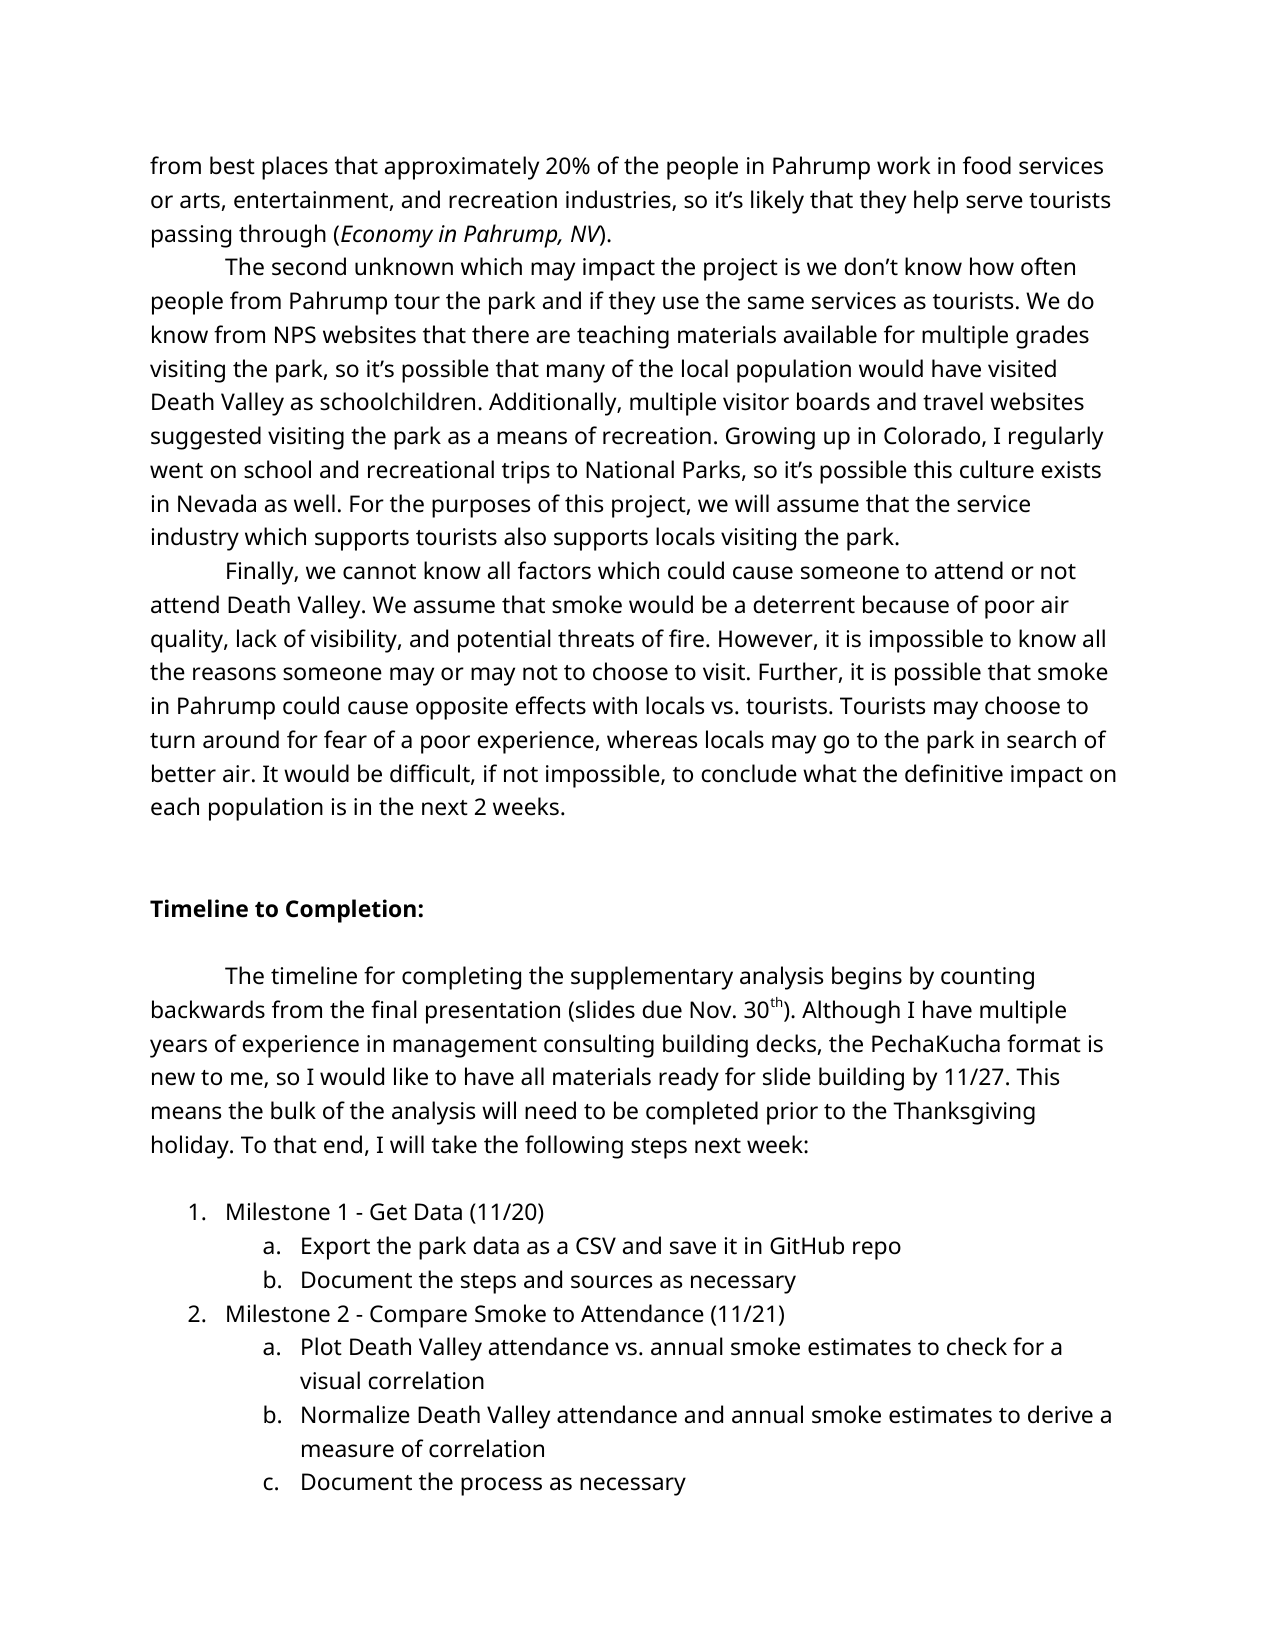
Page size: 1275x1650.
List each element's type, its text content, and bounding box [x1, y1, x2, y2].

text The timeline for completing the supplementary analysis begins by counting backwards from the final presentation (slides due Nov. 30th). Although I have multiple years of experience in management consulting building decks, the PechaKucha format is new to me, so I would like to have all materials ready for slide building by 11/27. This means the bulk of the analysis will need to be completed prior to the Thanksgiving holiday. To that end, I will take the following steps next week: [150, 960, 1125, 1160]
list Document the process as necessary [262, 1466, 1125, 1497]
list Document the steps and sources as necessary [262, 1264, 1125, 1295]
list Milestone 1 - Get Data (11/20) [187, 1196, 1125, 1227]
list Normalize Death Valley attendance and annual smoke estimates to derive a measure of correlation [262, 1399, 1125, 1464]
text Finally, we cannot know all factors which could cause someone to attend or not attend Death Valley. We assume that smoke would be a deterrent because of poor air quality, lack of visibility, and potential threats of fire. However, it is impossible to know all the reasons someone may or may not to choose to visit. Further, it is possible that smoke in Pahrump could cause opposite effects with locals vs. tourists. Tourists may choose to turn around for fear of a poor experience, whereas locals may go to the park in search of better air. It would be difficult, if not impossible, to conclude what the definitive impact on each population is in the next 2 weeks. [150, 555, 1125, 822]
list Plot Death Valley attendance vs. annual smoke estimates to check for a visual correlation [262, 1331, 1125, 1396]
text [150, 150, 1125, 249]
list Export the park data as a CSV and save it in GitHub repo [262, 1230, 1125, 1261]
list Milestone 2 - Compare Smoke to Attendance (11/21) [187, 1297, 1125, 1329]
text The second unknown which may impact the project is we don’t know how often people from Pahrump tour the park and if they use the same services as tourists. We do know from NPS websites that there are teaching materials available for multiple grades visiting the park, so it’s possible that many of the local population would have visited Death Valley as schoolchildren. Additionally, multiple visitor boards and travel websites suggested visiting the park as a means of recreation. Growing up in Colorado, I regularly went on school and recreational trips to National Parks, so it’s possible this culture exists in Nevada as well. For the purposes of this project, we will assume that the service industry which supports tourists also supports locals visiting the park. [150, 251, 1125, 552]
text Timeline to Completion: [150, 892, 1125, 924]
